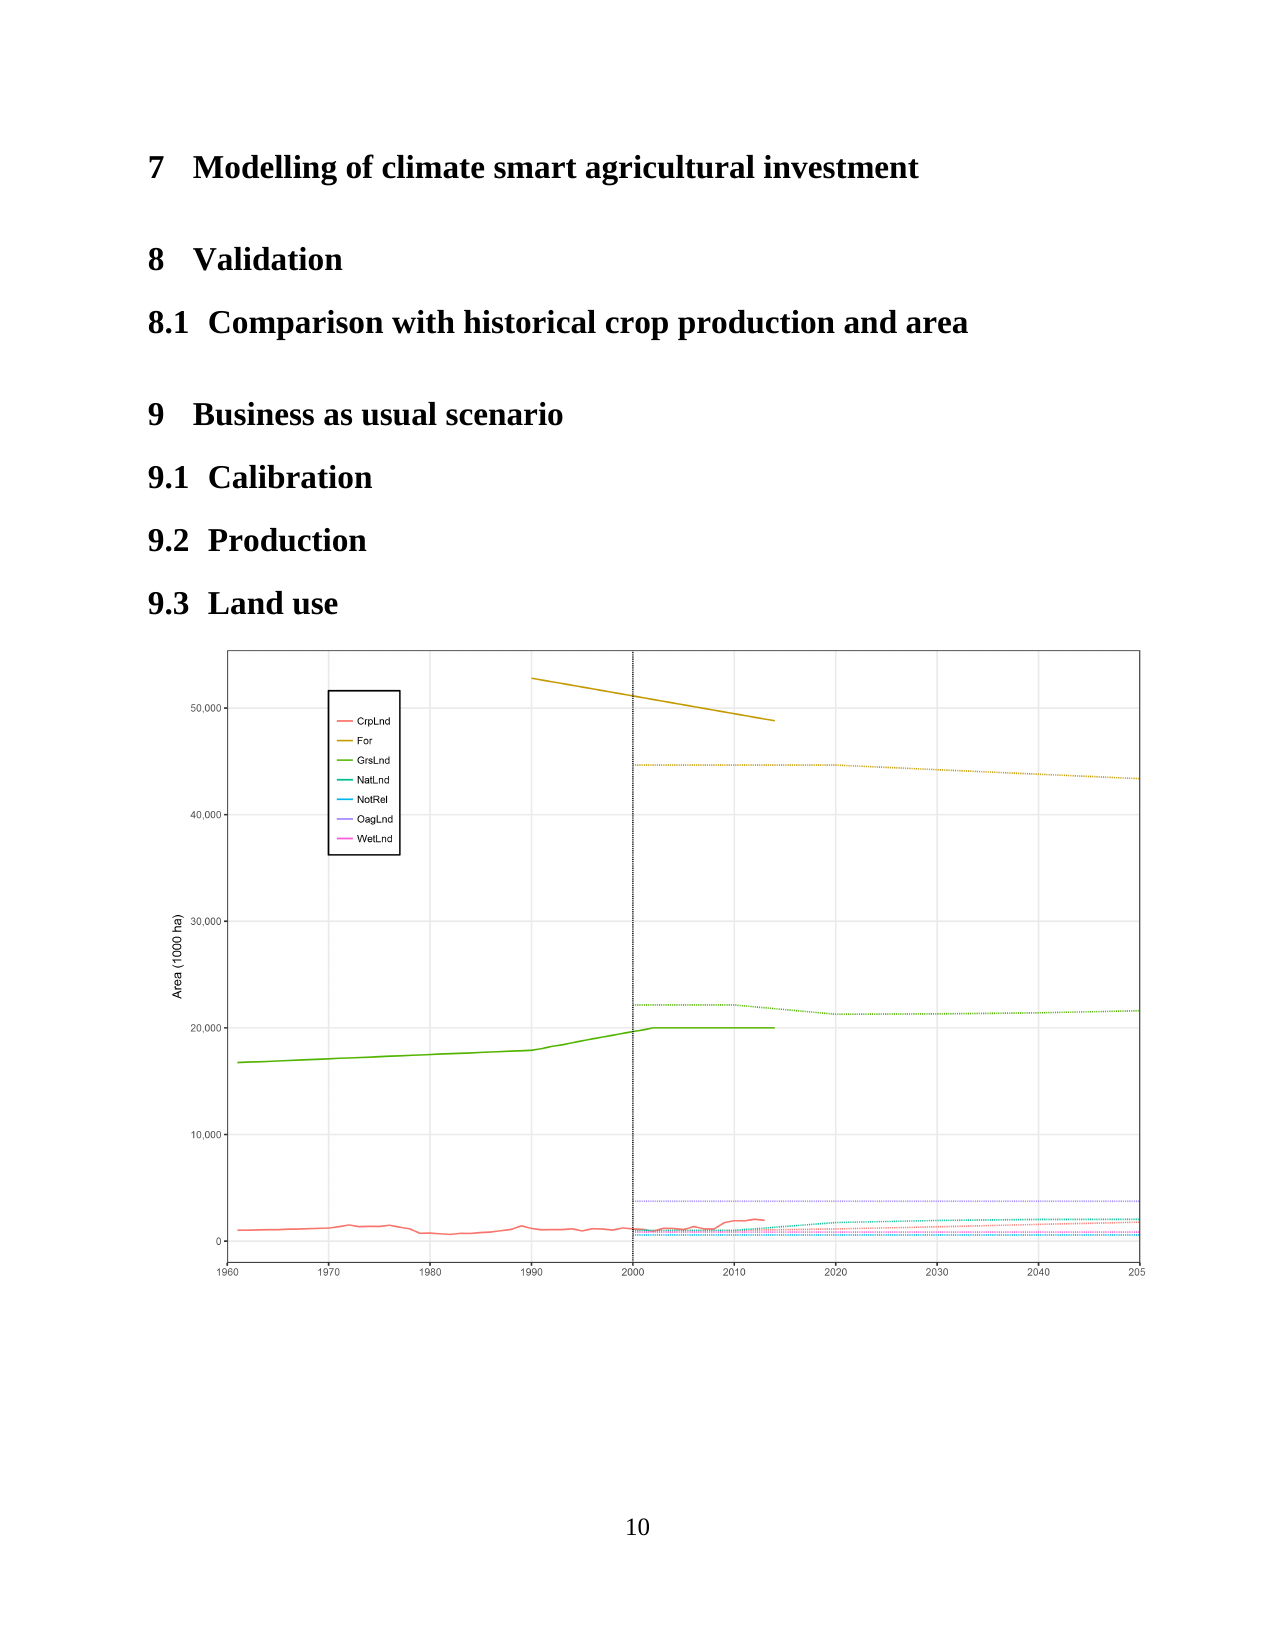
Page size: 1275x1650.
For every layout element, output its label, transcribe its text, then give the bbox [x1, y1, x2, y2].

subtitle Production [148, 521, 1127, 559]
subtitle Business as usual scenario [148, 395, 1127, 433]
subtitle Validation [148, 240, 1127, 278]
subtitle Land use [148, 583, 1127, 622]
subtitle Calibration [148, 458, 1127, 496]
picture [166, 644, 1146, 1297]
subtitle Modelling of climate smart agricultural investment [148, 148, 1127, 186]
subtitle Comparison with historical crop production and area [148, 303, 1127, 341]
